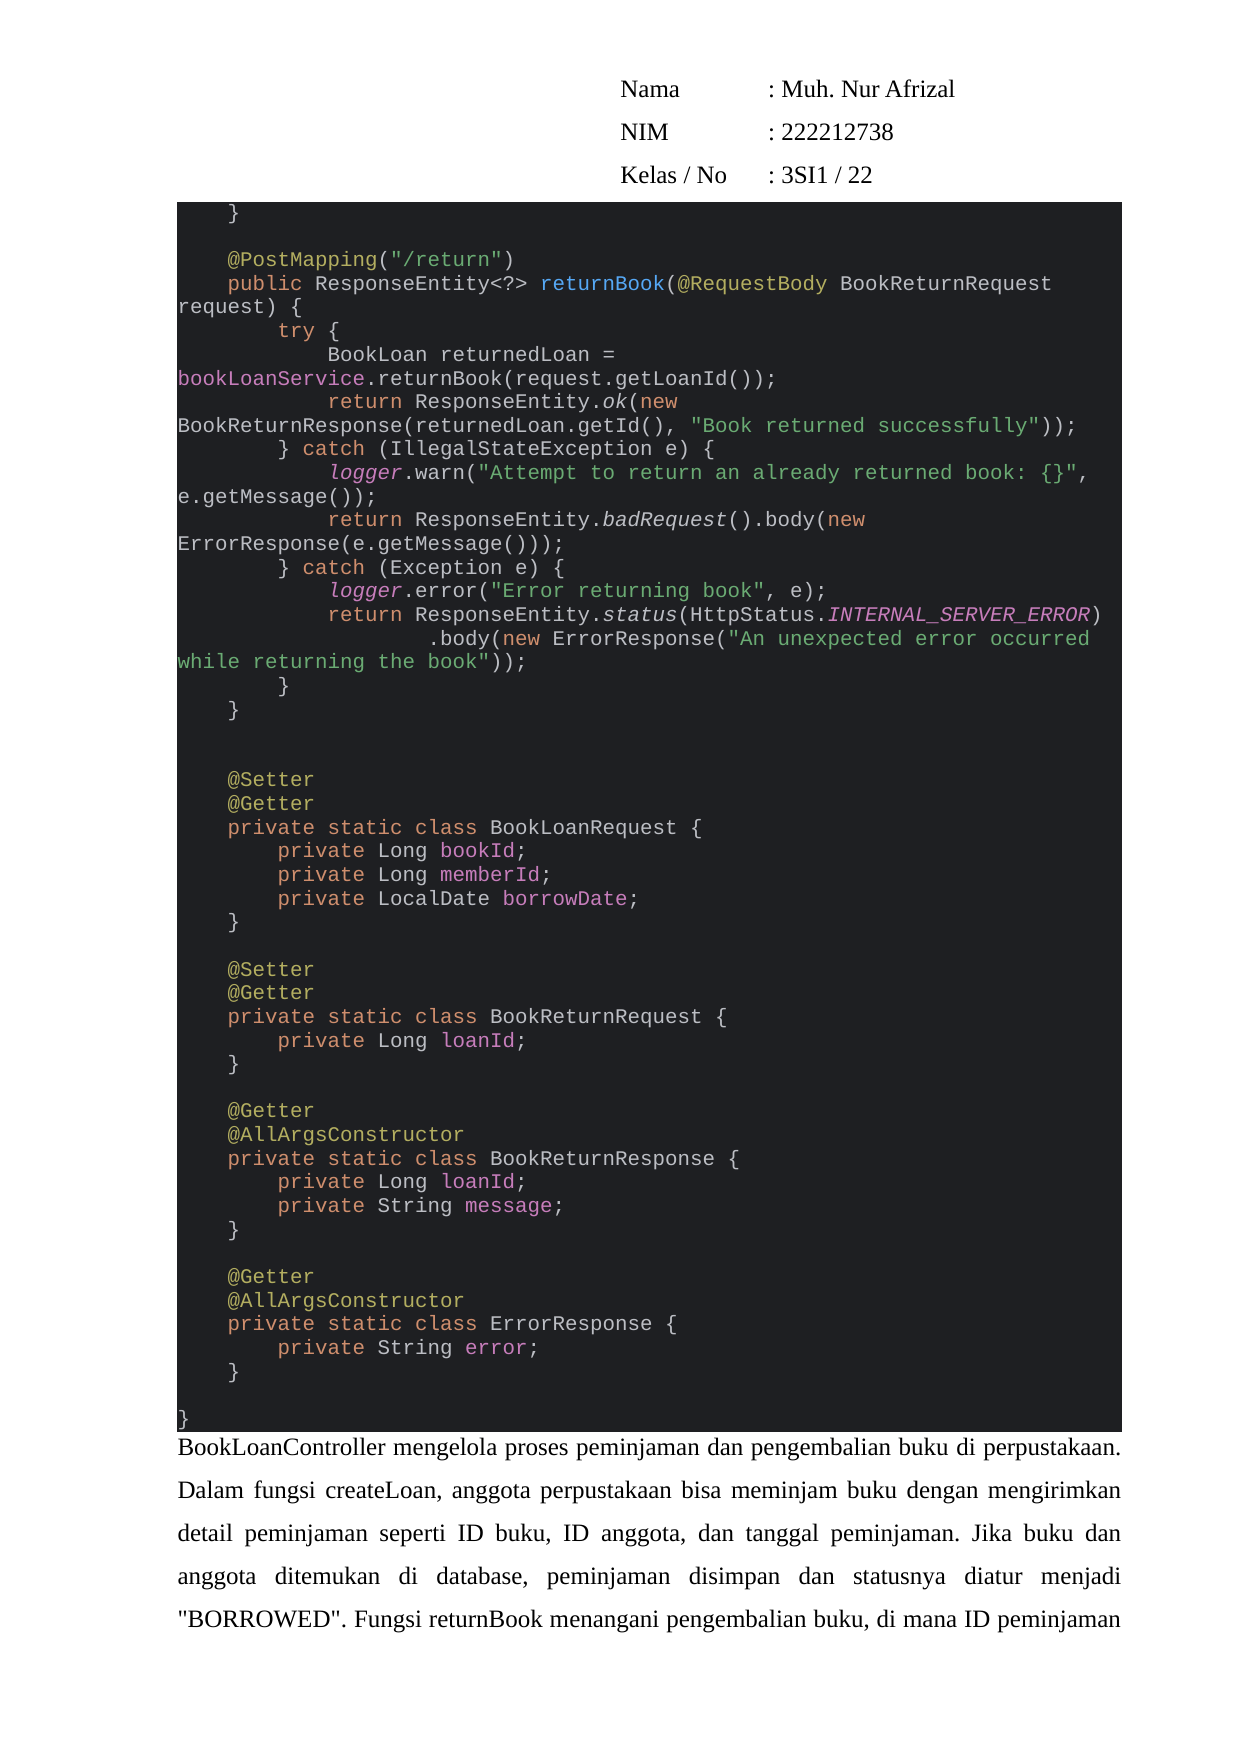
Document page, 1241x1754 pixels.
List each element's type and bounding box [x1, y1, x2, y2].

text [177, 202, 1122, 1432]
list [177, 1432, 1122, 1633]
